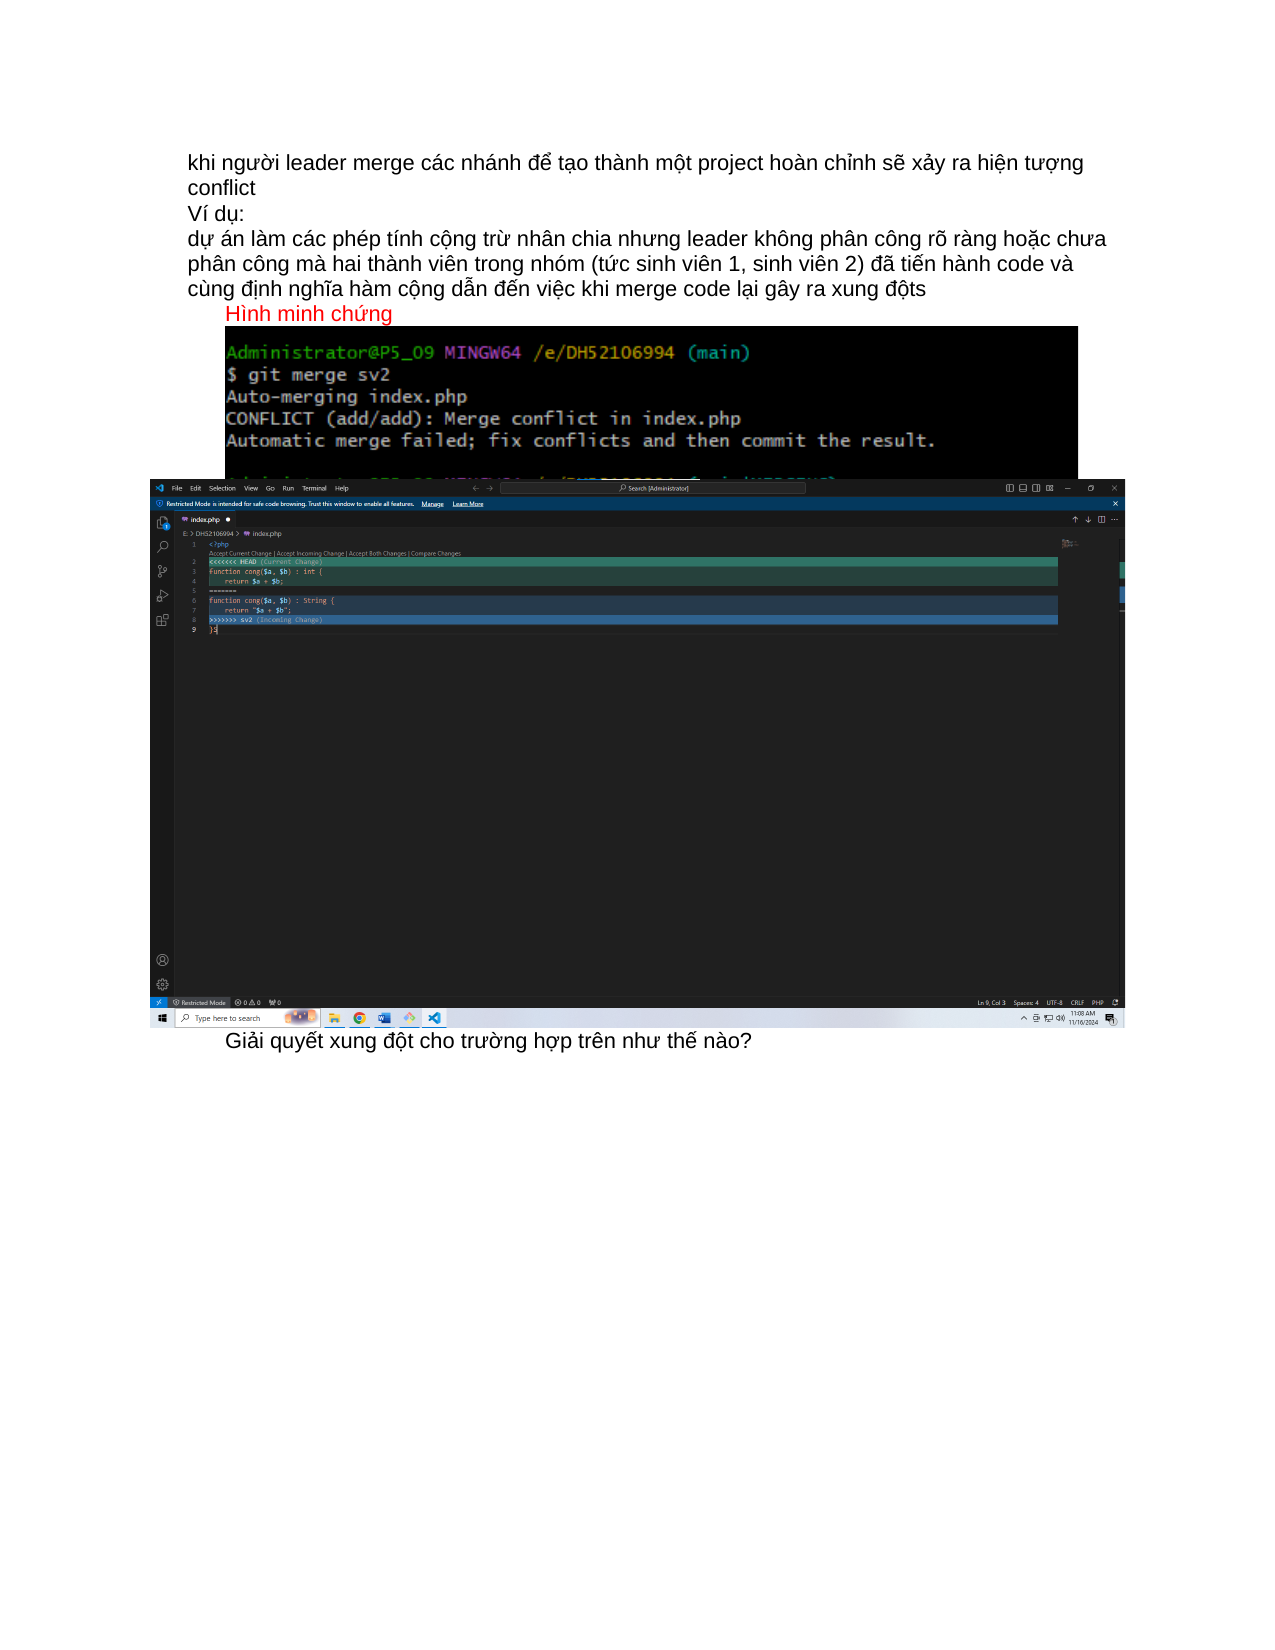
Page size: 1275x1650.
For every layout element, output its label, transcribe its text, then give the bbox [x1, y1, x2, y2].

text Hình minh chứng [150, 301, 1125, 326]
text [187, 150, 1125, 200]
picture [150, 326, 1125, 1028]
text Ví dụ: dự án làm các phép tính cộng trừ nhân chia nhưng leader không phân công rõ ràng hoặc chưa phân công mà hai thành viên trong nhóm (tức sinh viên 1, sinh viên 2) đã tiến hành code và cùng định nghĩa hàm cộng dẫn đến việc khi merge code lại gây ra xung độts [187, 200, 1125, 301]
text Giải quyết xung đột cho trường hợp trên như thế nào? [150, 1028, 1125, 1053]
